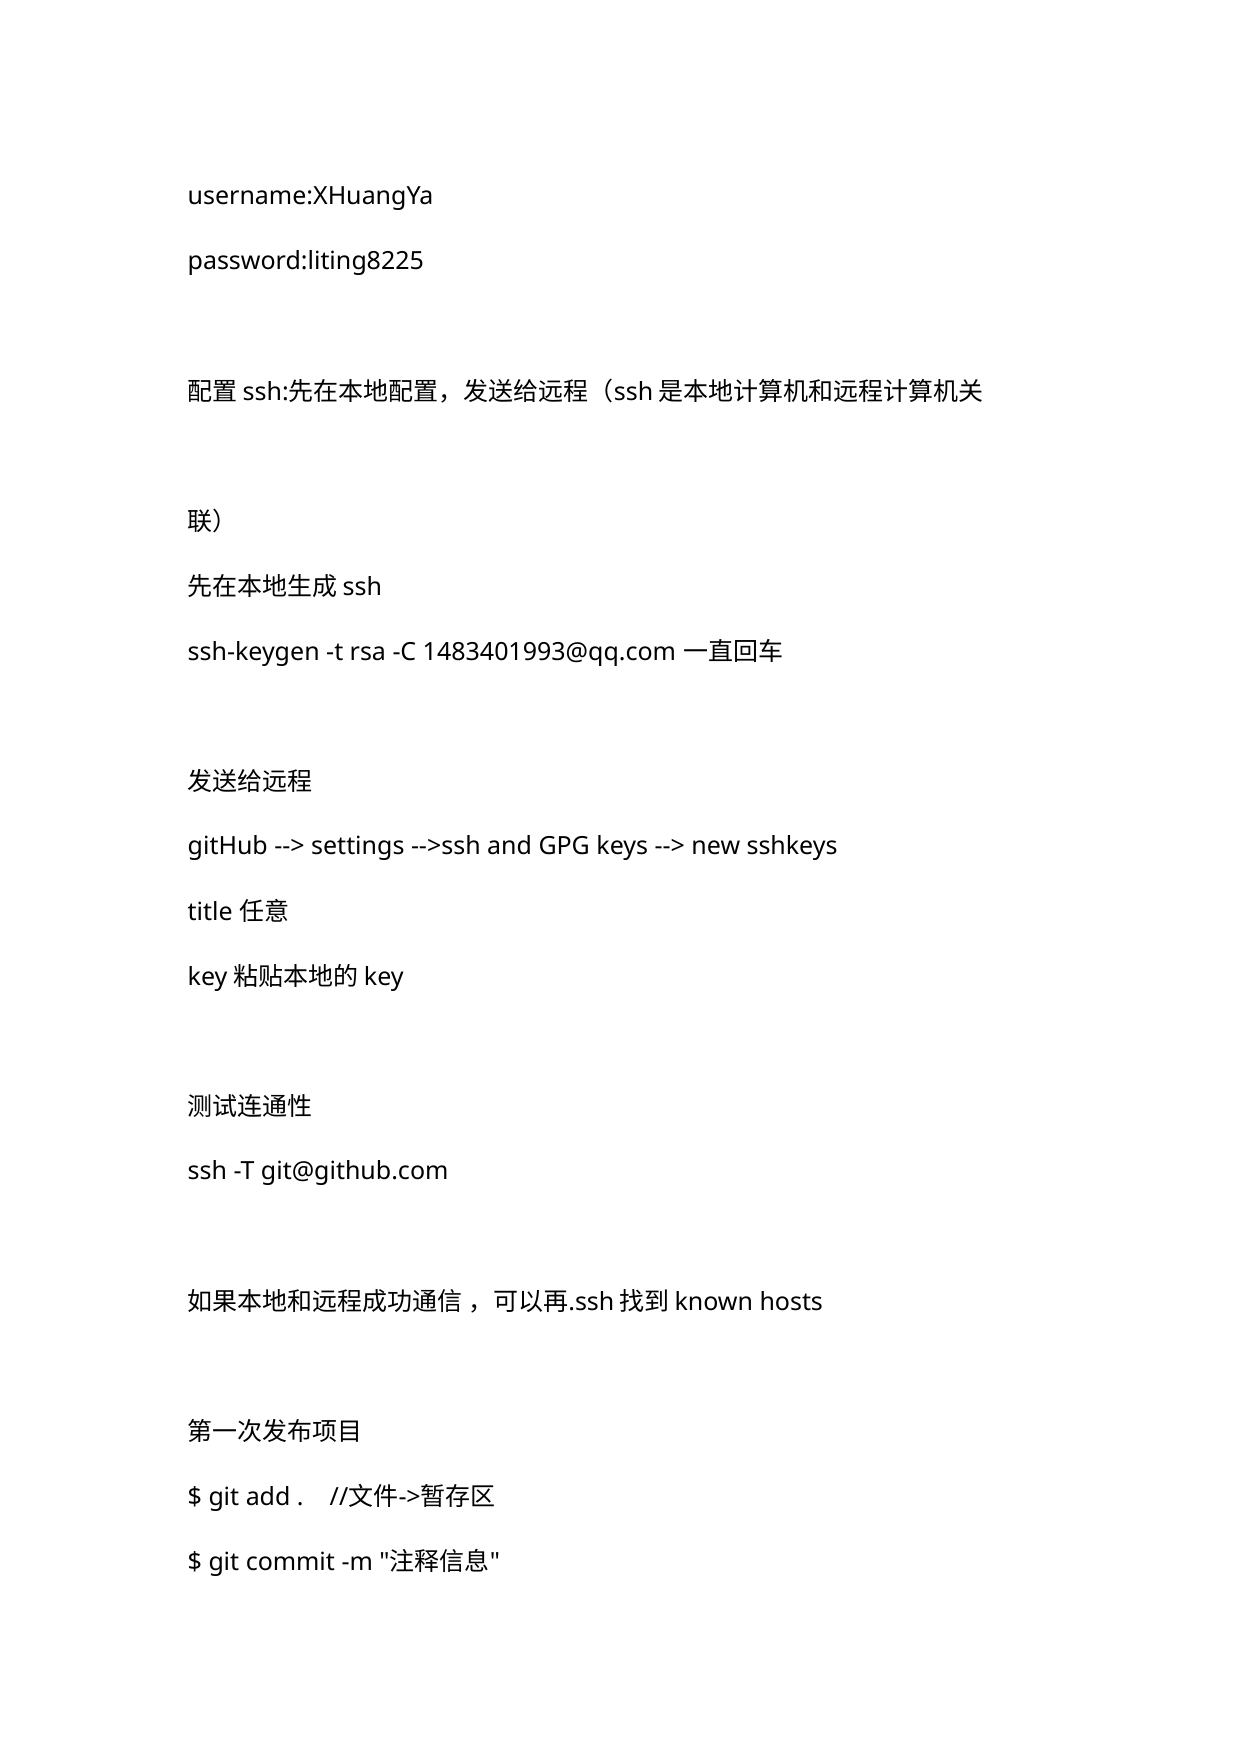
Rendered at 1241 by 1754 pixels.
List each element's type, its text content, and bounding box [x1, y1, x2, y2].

text 先在本地生成ssh [187, 552, 1053, 617]
text 联） [187, 487, 1053, 552]
text 第一次发布项目 [187, 1397, 1053, 1462]
text 配置ssh:先在本地配置，发送给远程（ssh是本地计算机和远程计算机关 [187, 357, 1053, 422]
text username:XHuangYa [187, 162, 1053, 227]
text 如果本地和远程成功通信 ，可以再.ssh找到known hosts [187, 1267, 1053, 1332]
text password:liting8225 [187, 227, 1053, 292]
text $ git add . //文件->暂存区 [187, 1462, 1053, 1527]
text 测试连通性 [187, 1072, 1053, 1137]
text ssh-keygen -t rsa -C 1483401993@qq.com 一直回车 [187, 617, 1053, 682]
text gitHub --> settings -->ssh and GPG keys --> new sshkeys [187, 812, 1053, 877]
text title 任意 [187, 877, 1053, 942]
text 发送给远程 [187, 747, 1053, 812]
text ssh -T git@github.com [187, 1137, 1053, 1202]
text key 粘贴本地的key [187, 942, 1053, 1007]
text $ git commit -m "注释信息" [187, 1527, 1053, 1592]
